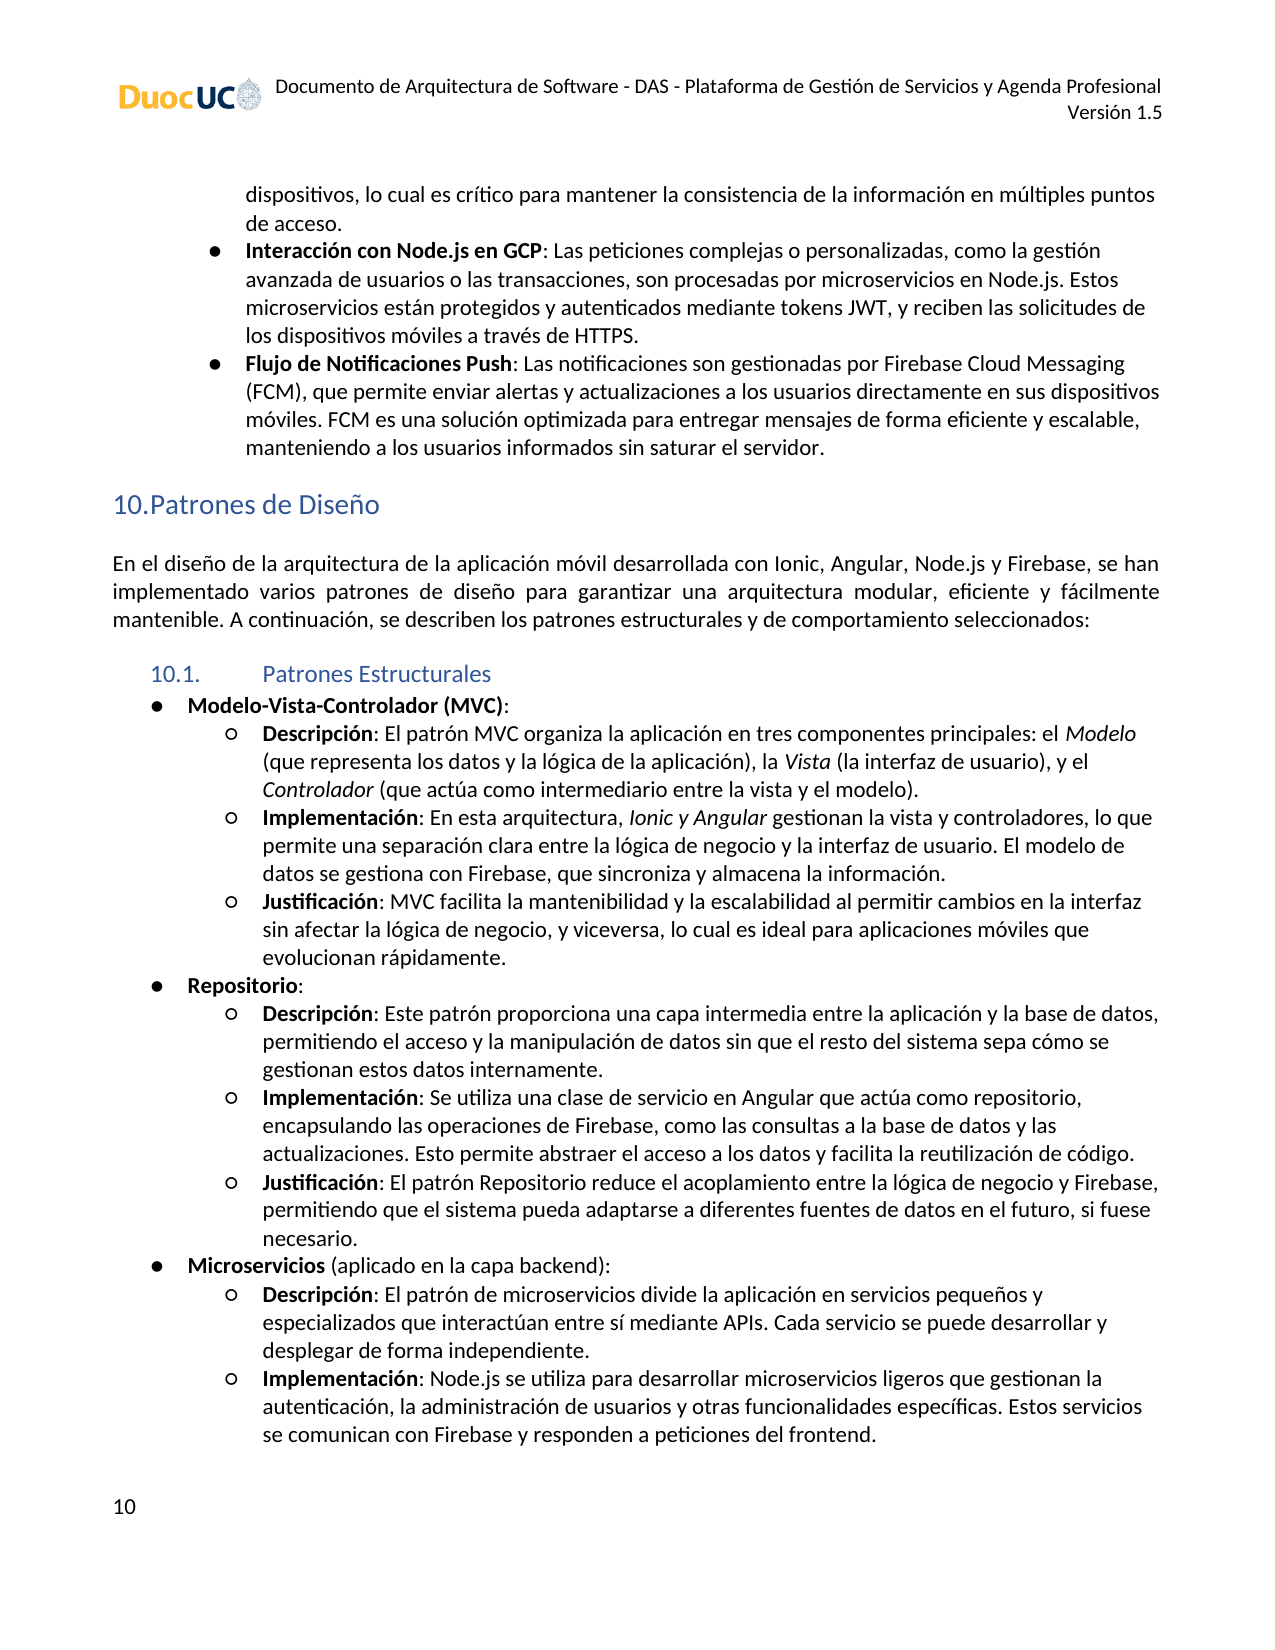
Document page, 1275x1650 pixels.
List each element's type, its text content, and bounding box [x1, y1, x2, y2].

subtitle Patrones Estructurales [150, 658, 1162, 689]
list Flujo de Notificaciones Push: Las notificaciones son gestionadas por Firebase Cloud Messaging (FCM), que permite enviar alertas y actualizaciones a los usuarios directamente en sus dispositivos móviles. FCM es una solución optimizada para entregar mensajes de forma eficiente y escalable, manteniendo a los usuarios informados sin saturar el servidor. [208, 349, 1162, 461]
list Implementación: Se utiliza una clase de servicio en Angular que actúa como repositorio, encapsulando las operaciones de Firebase, como las consultas a la base de datos y las actualizaciones. Esto permite abstraer el acceso a los datos y facilita la reutilización de código. [225, 1083, 1162, 1168]
list Descripción: El patrón de microservicios divide la aplicación en servicios pequeños y especializados que interactúan entre sí mediante APIs. Cada servicio se puede desarrollar y desplegar de forma independiente. [225, 1280, 1162, 1364]
list Implementación: Node.js se utiliza para desarrollar microservicios ligeros que gestionan la autenticación, la administración de usuarios y otras funcionalidades específicas. Estos servicios se comunican con Firebase y responden a peticiones del frontend. [225, 1364, 1162, 1448]
subtitle Patrones de Diseño [112, 486, 1162, 521]
list Justificación: MVC facilita la mantenibilidad y la escalabilidad al permitir cambios en la interfaz sin afectar la lógica de negocio, y viceversa, lo cual es ideal para aplicaciones móviles que evolucionan rápidamente. [225, 887, 1162, 971]
list Repositorio: [150, 971, 1162, 999]
list Modelo-Vista-Controlador (MVC): [150, 691, 1162, 719]
list Implementación: En esta arquitectura, Ionic y Angular gestionan la vista y controladores, lo que permite una separación clara entre la lógica de negocio y la interfaz de usuario. El modelo de datos se gestiona con Firebase, que sincroniza y almacena la información. [225, 803, 1162, 887]
list Descripción: El patrón MVC organiza la aplicación en tres componentes principales: el Modelo (que representa los datos y la lógica de la aplicación), la Vista (la interfaz de usuario), y el Controlador (que actúa como intermediario entre la vista y el modelo). [225, 719, 1162, 803]
list Microservicios (aplicado en la capa backend): [150, 1252, 1162, 1280]
list Justificación: El patrón Repositorio reduce el acoplamiento entre la lógica de negocio y Firebase, permitiendo que el sistema pueda adaptarse a diferentes fuentes de datos en el futuro, si fuese necesario. [225, 1168, 1162, 1252]
text En el diseño de la arquitectura de la aplicación móvil desarrollada con Ionic, Angular, Node.js y Firebase, se han implementado varios patrones de diseño para garantizar una arquitectura modular, eficiente y fácilmente mantenible. A continuación, se describen los patrones estructurales y de comportamiento seleccionados: [112, 549, 1162, 633]
picture [112, 75, 266, 113]
list Descripción: Este patrón proporciona una capa intermedia entre la aplicación y la base de datos, permitiendo el acceso y la manipulación de datos sin que el resto del sistema sepa cómo se gestionan estos datos internamente. [225, 999, 1162, 1083]
list Interacción con Node.js en GCP: Las peticiones complejas o personalizadas, como la gestión avanzada de usuarios o las transacciones, son procesadas por microservicios en Node.js. Estos microservicios están protegidos y autenticados mediante tokens JWT, y reciben las solicitudes de los dispositivos móviles a través de HTTPS. [208, 237, 1162, 349]
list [208, 181, 1162, 237]
